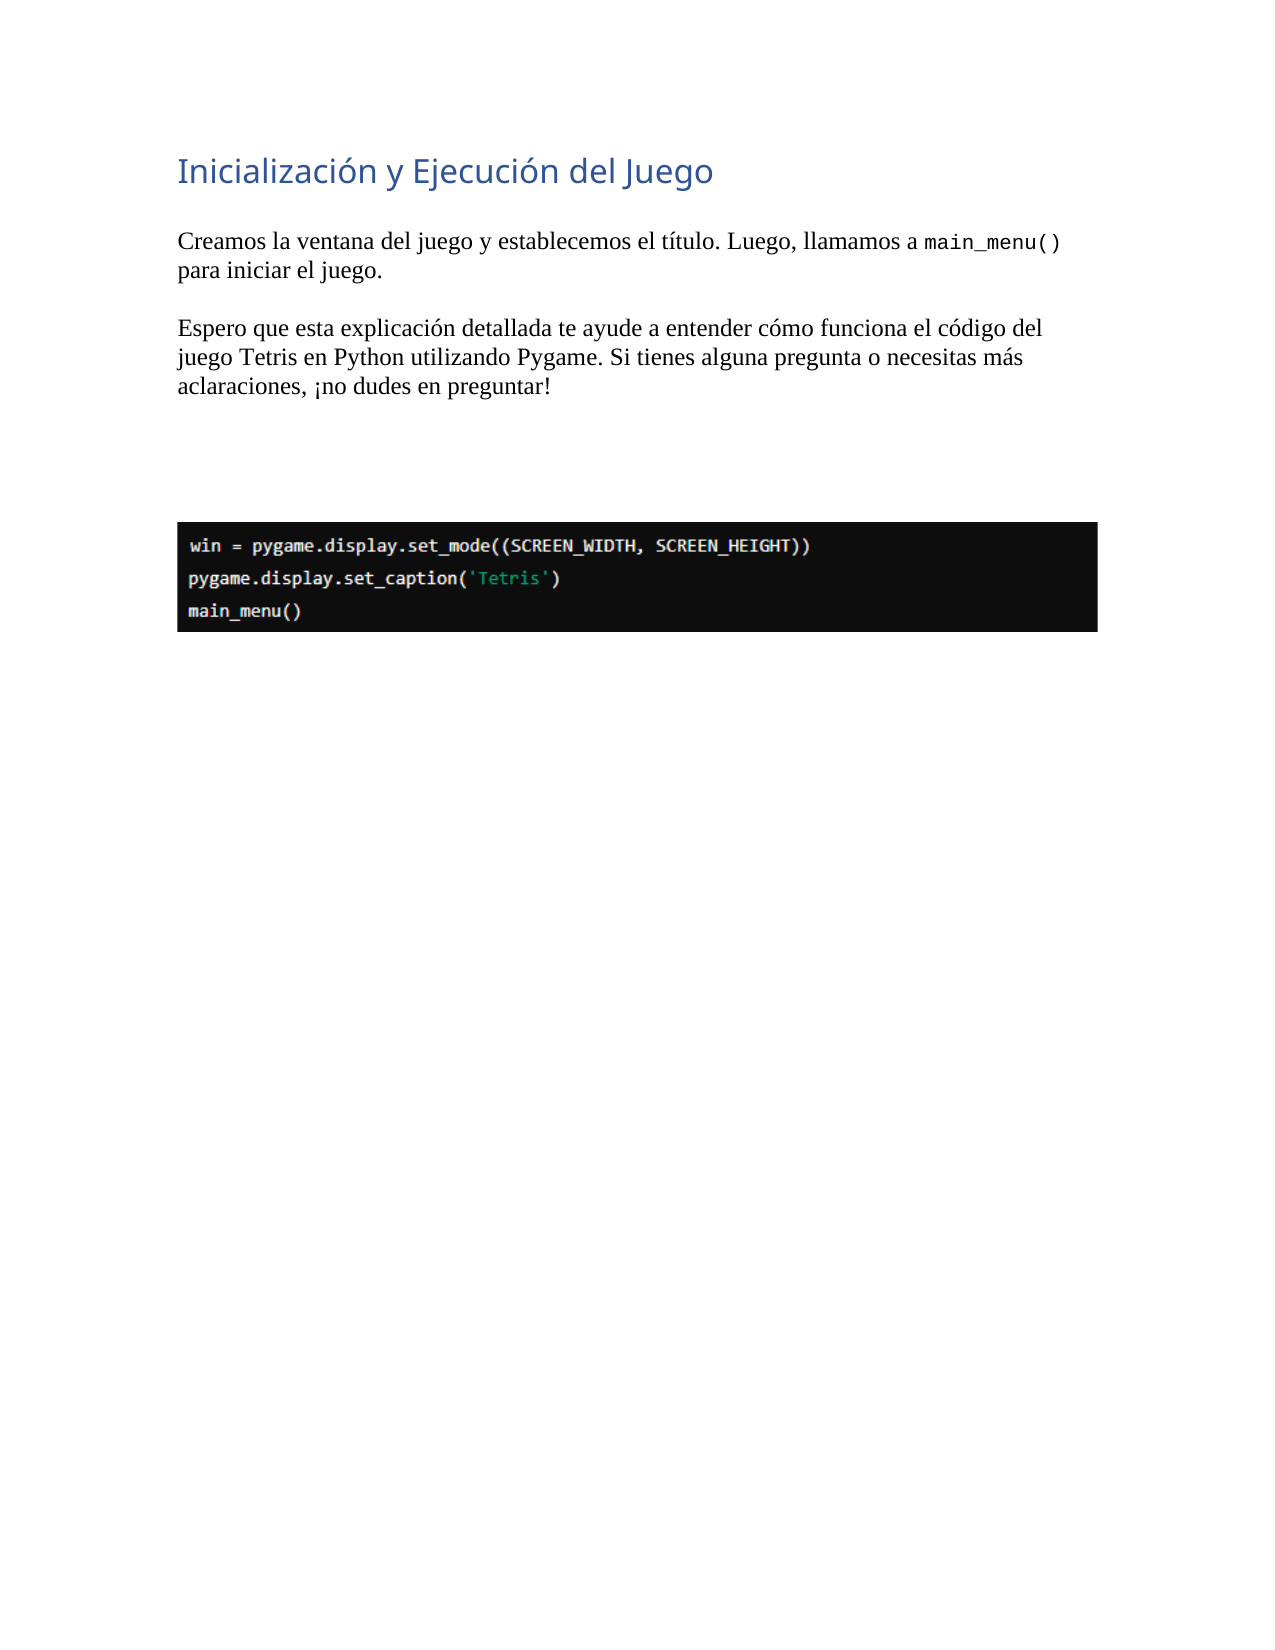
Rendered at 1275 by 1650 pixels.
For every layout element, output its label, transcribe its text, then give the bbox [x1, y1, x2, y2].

picture [177, 522, 1098, 632]
text Espero que esta explicación detallada te ayude a entender cómo funciona el código del juego Tetris en Python utilizando Pygame. Si tienes alguna pregunta o necesitas más aclaraciones, ¡no dudes en preguntar! [177, 313, 1098, 399]
text Creamos la ventana del juego y establecemos el título. Luego, llamamos a main_menu() para iniciar el juego. [177, 226, 1098, 284]
subtitle Inicialización y Ejecución del Juego [177, 148, 1098, 193]
